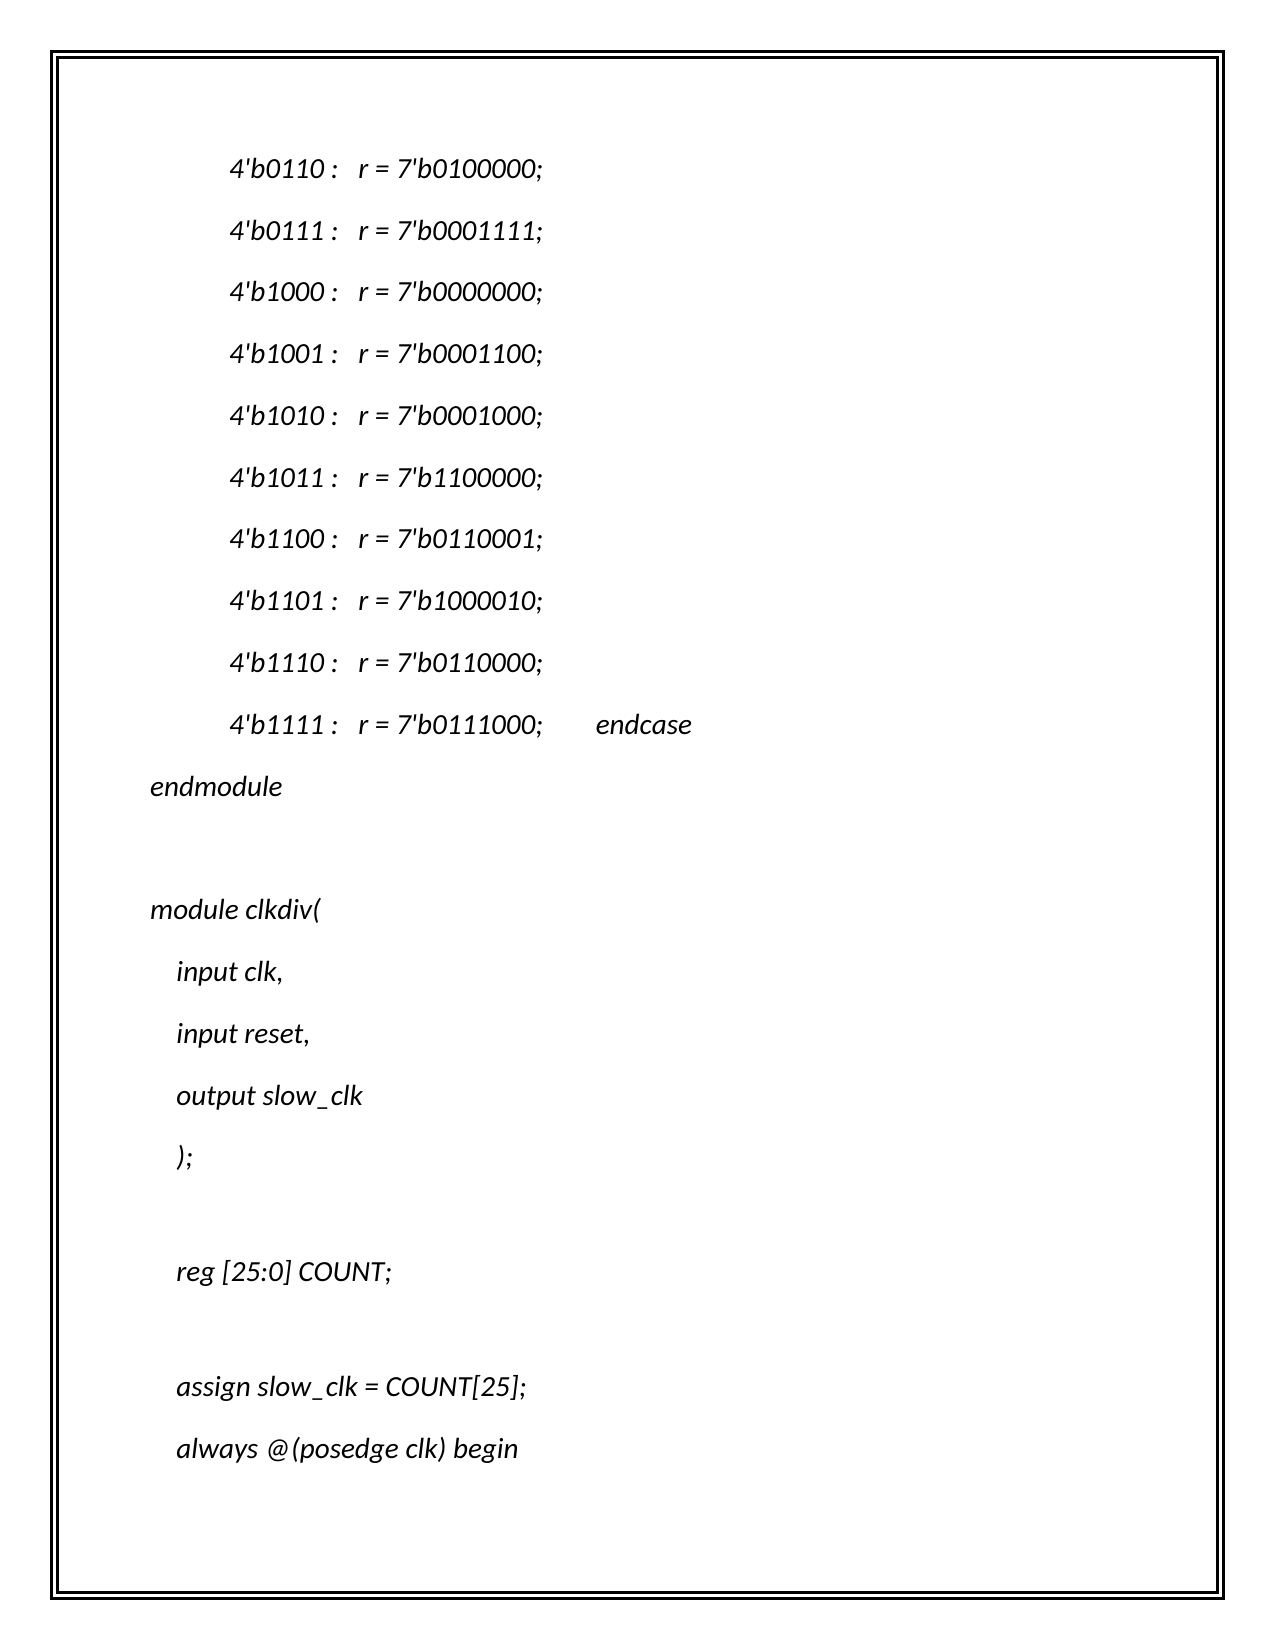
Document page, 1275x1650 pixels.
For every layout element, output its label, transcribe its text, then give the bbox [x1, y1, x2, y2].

text always @(posedge clk) begin [150, 1430, 1125, 1465]
text 4'b1000 : r = 7'b0000000; [150, 273, 1125, 309]
text module clkdiv( [150, 891, 1125, 927]
text ); [150, 1138, 1125, 1174]
text 4'b1101 : r = 7'b1000010; [150, 582, 1125, 618]
text 4'b1110 : r = 7'b0110000; [150, 644, 1125, 680]
text reg [25:0] COUNT; [150, 1253, 1125, 1289]
text 4'b1011 : r = 7'b1100000; [150, 459, 1125, 494]
text 4'b0111 : r = 7'b0001111; [150, 212, 1125, 247]
text 4'b1111 : r = 7'b0111000; endcase [150, 706, 1125, 742]
text output slow_clk [150, 1077, 1125, 1112]
text 4'b1010 : r = 7'b0001000; [150, 397, 1125, 433]
text 4'b1100 : r = 7'b0110001; [150, 521, 1125, 556]
text 4'b0110 : r = 7'b0100000; [150, 150, 1125, 186]
text assign slow_clk = COUNT[25]; [150, 1368, 1125, 1403]
text 4'b1001 : r = 7'b0001100; [150, 335, 1125, 371]
text endmodule [150, 768, 1125, 803]
text input clk, [150, 953, 1125, 989]
text input reset, [150, 1015, 1125, 1050]
